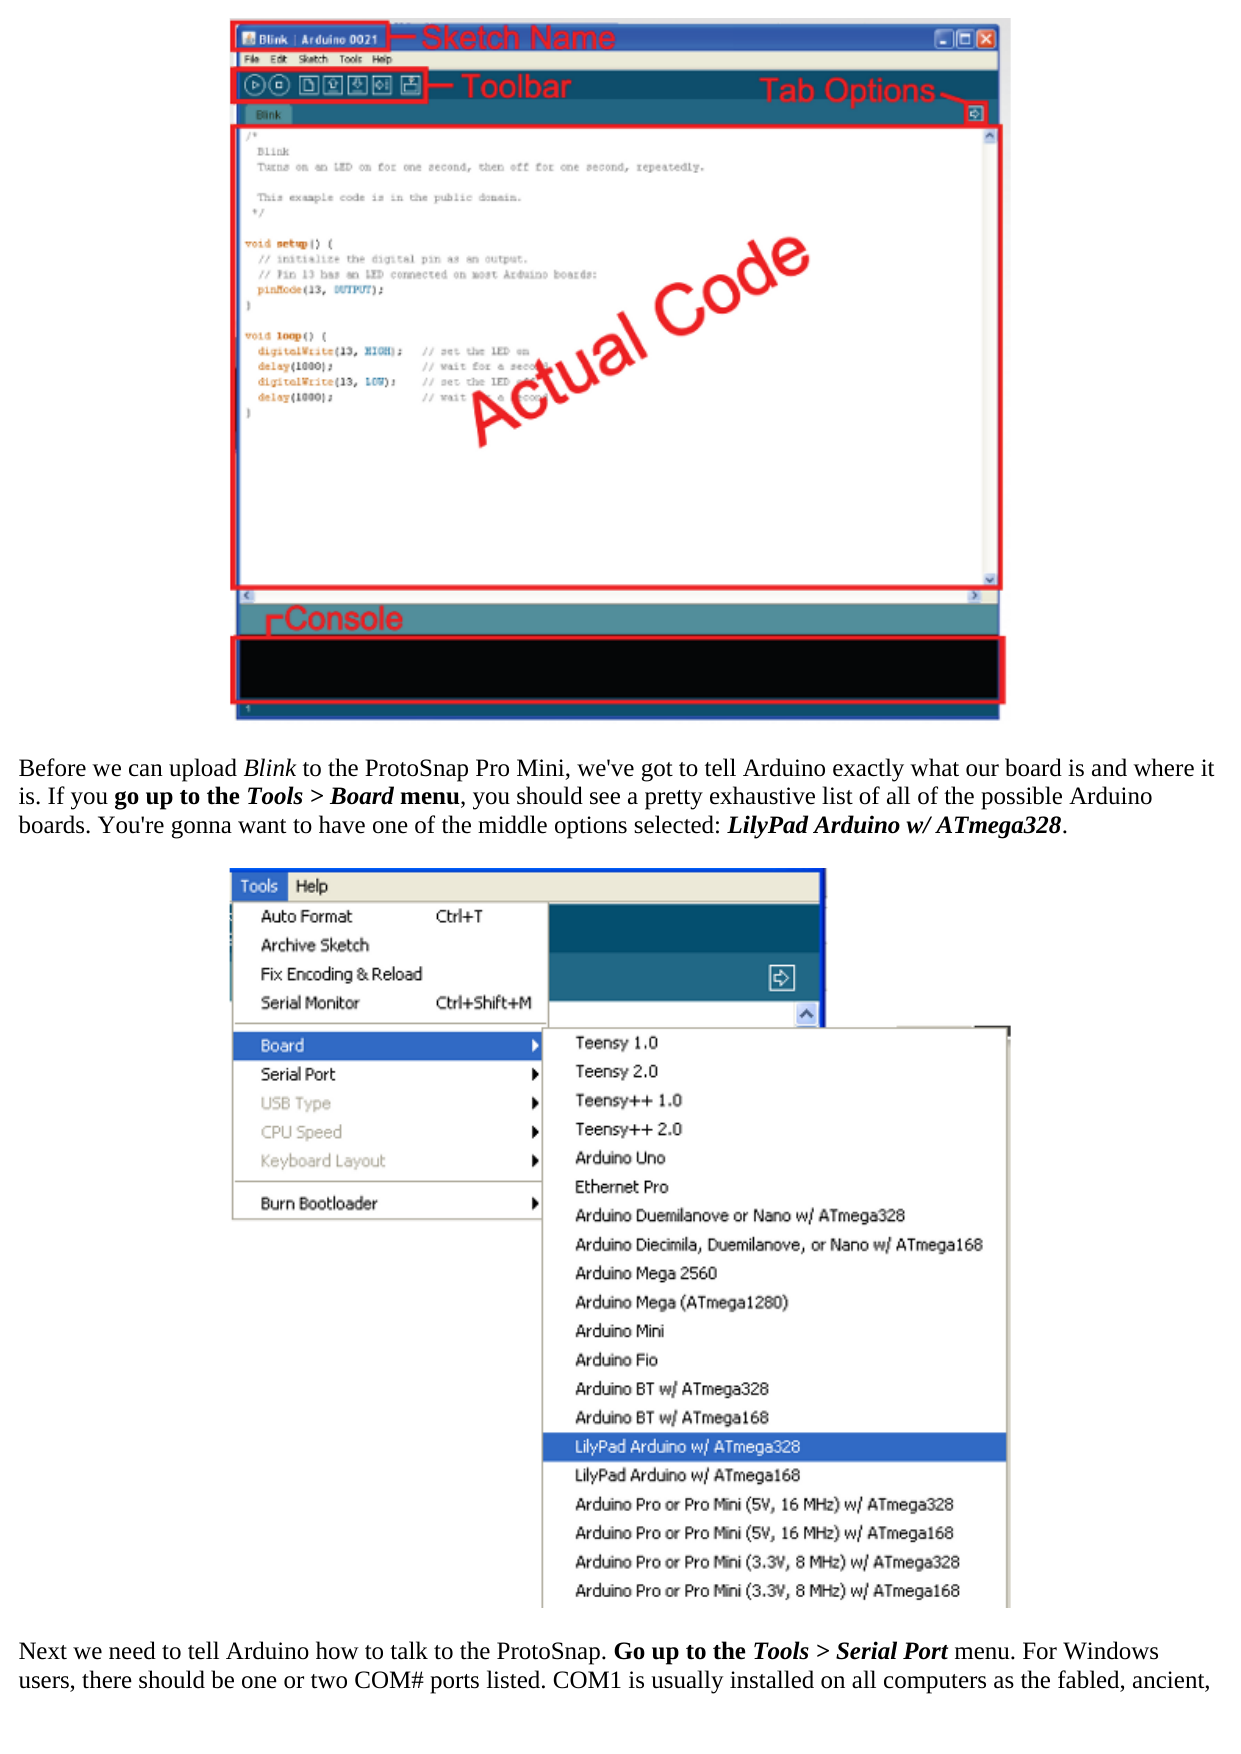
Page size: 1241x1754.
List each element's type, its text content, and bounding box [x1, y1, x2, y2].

picture [229, 868, 1011, 1608]
text Before we can upload Blink to the ProtoSnap Pro Mini, we've got to tell Arduino exactly what our board is and where it is. If you go up to the Tools > Board menu, you should see a pretty exhaustive list of all of the possible Arduino boards. You're gonna want to have one of the middle options selected: LilyPad Arduino w/ ATmega328. [18, 753, 1222, 839]
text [18, 1636, 1222, 1694]
picture [229, 18, 1011, 724]
